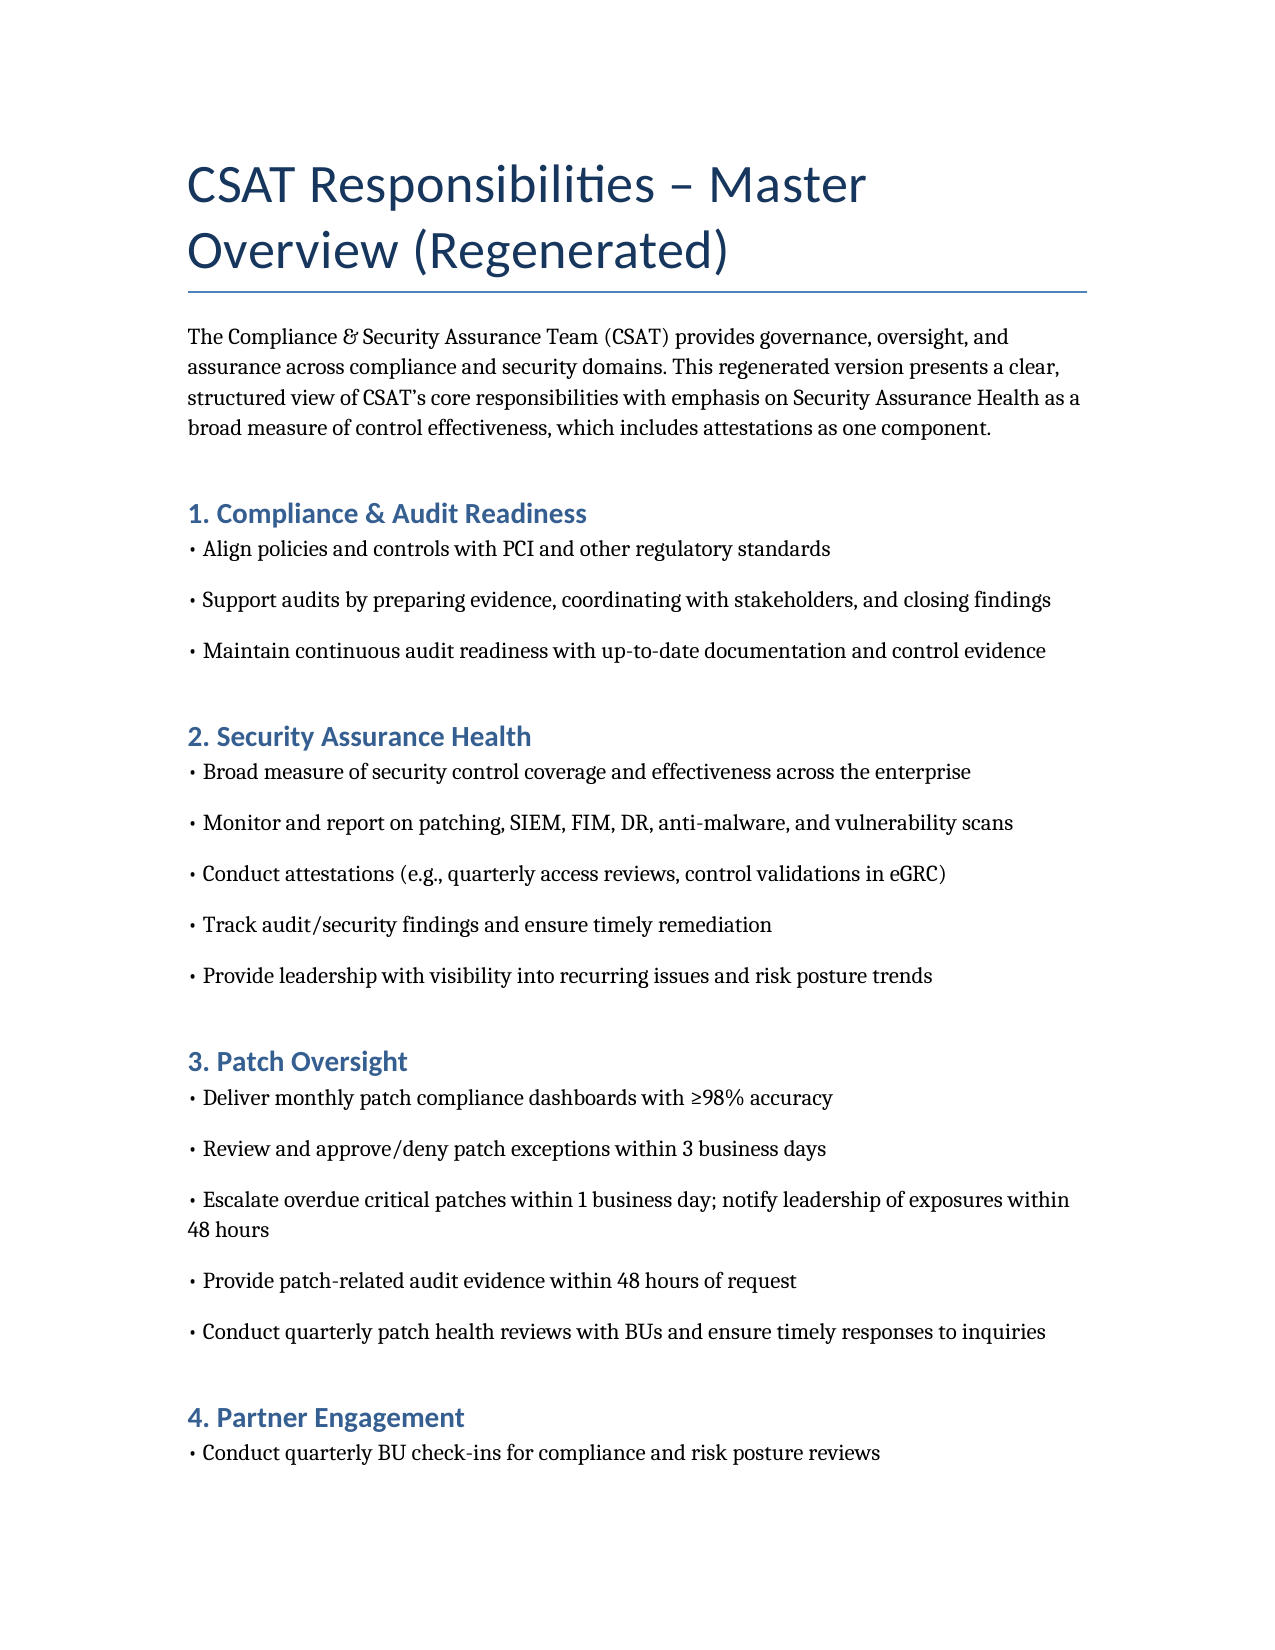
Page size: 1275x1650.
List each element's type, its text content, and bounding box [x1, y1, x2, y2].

text • Conduct attestations (e.g., quarterly access reviews, control validations in eGRC) [187, 861, 1087, 887]
text • Deliver monthly patch compliance dashboards with ≥98% accuracy [187, 1084, 1087, 1111]
text • Escalate overdue critical patches within 1 business day; notify leadership of exposures within 48 hours [187, 1186, 1087, 1243]
text • Support audits by preparing evidence, coordinating with stakeholders, and closing findings [187, 587, 1087, 613]
text • Maintain continuous audit readiness with up-to-date documentation and control evidence [187, 638, 1087, 664]
text • Conduct quarterly BU check-ins for compliance and risk posture reviews [187, 1440, 1087, 1466]
text • Track audit/security findings and ensure timely remediation [187, 912, 1087, 938]
text • Monitor and report on patching, SIEM, FIM, DR, anti-malware, and vulnerability scans [187, 810, 1087, 836]
subtitle 4. Partner Engagement [187, 1399, 1087, 1434]
text • Broad measure of security control coverage and effectiveness across the enterprise [187, 759, 1087, 785]
text • Provide patch-related audit evidence within 48 hours of request [187, 1268, 1087, 1294]
text The Compliance & Security Assurance Team (CSAT) provides governance, oversight, and assurance across compliance and security domains. This regenerated version presents a clear, structured view of CSAT’s core responsibilities with emphasis on Security Assurance Health as a broad measure of control effectiveness, which includes attestations as one component. [187, 324, 1087, 441]
text • Review and approve/deny patch exceptions within 3 business days [187, 1135, 1087, 1162]
text • Provide leadership with visibility into recurring issues and risk posture trends [187, 963, 1087, 989]
subtitle 2. Security Assurance Health [187, 718, 1087, 754]
subtitle 1. Compliance & Audit Readiness [187, 495, 1087, 530]
text • Align policies and controls with PCI and other regulatory standards [187, 536, 1087, 562]
title CSAT Responsibilities – Master Overview (Regenerated) [187, 150, 1087, 293]
subtitle 3. Patch Oversight [187, 1043, 1087, 1079]
text • Conduct quarterly patch health reviews with BUs and ensure timely responses to inquiries [187, 1319, 1087, 1345]
